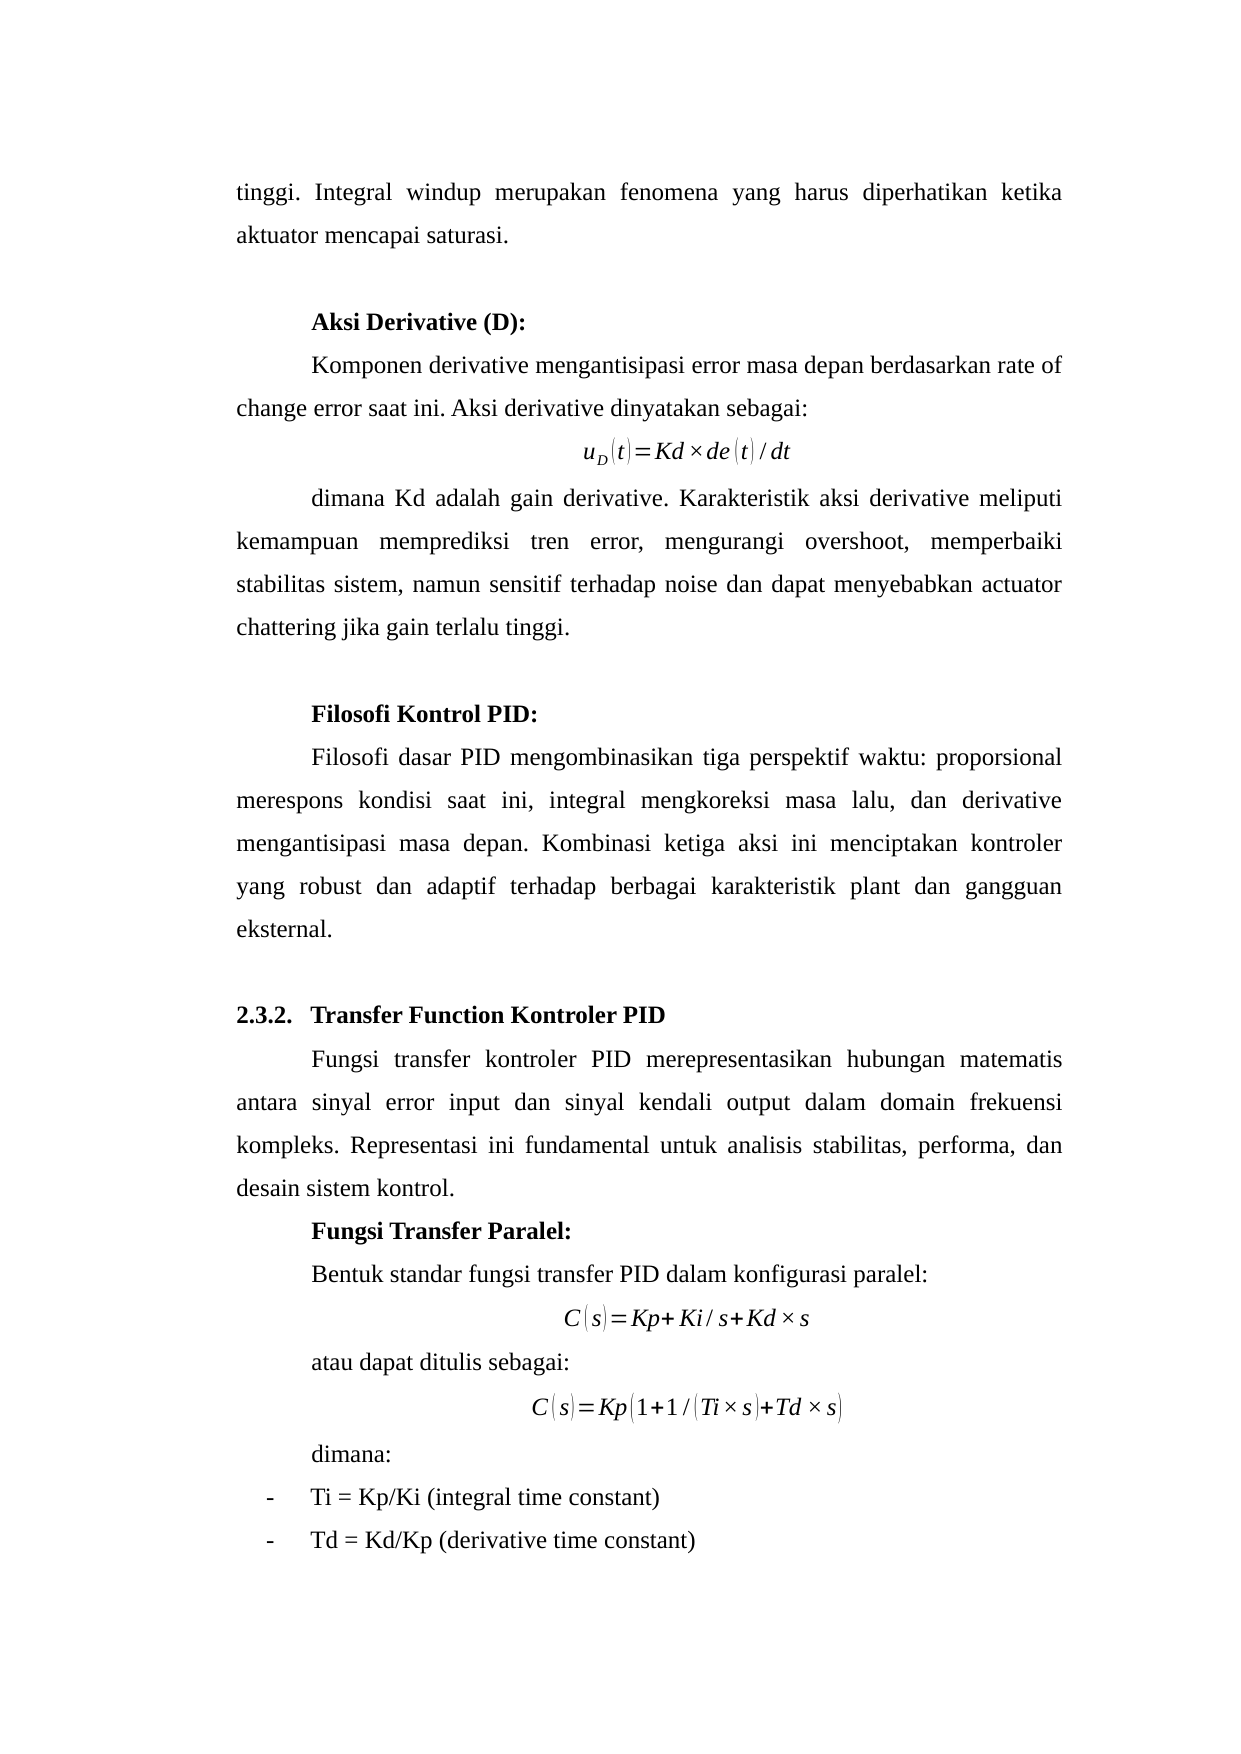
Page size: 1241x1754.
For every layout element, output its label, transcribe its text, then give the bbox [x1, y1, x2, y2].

text Fungsi transfer kontroler PID merepresentasikan hubungan matematis antara sinyal error input dan sinyal kendali output dalam domain frekuensi kompleks. Representasi ini fundamental untuk analisis stabilitas, performa, dan desain sistem kontrol. [236, 1044, 1063, 1202]
text dimana Kd adalah gain derivative. Karakteristik aksi derivative meliputi kemampuan memprediksi tren error, mengurangi overshoot, memperbaiki stabilitas sistem, namun sensitif terhadap noise dan dapat menyebabkan actuator chattering jika gain terlalu tinggi. [236, 483, 1063, 641]
subtitle Transfer Function Kontroler PID [236, 1001, 1063, 1029]
text dimana: [236, 1439, 1063, 1468]
text Fungsi Transfer Paralel: [236, 1216, 1063, 1245]
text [236, 177, 1063, 249]
text Aksi Derivative (D): [236, 307, 1063, 335]
text Komponen derivative mengantisipasi error masa depan berdasarkan rate of change error saat ini. Aksi derivative dinyatakan sebagai: [236, 350, 1063, 422]
text atau dapat ditulis sebagai: [236, 1347, 1063, 1376]
text Filosofi dasar PID mengombinasikan tiga perspektif waktu: proporsional merespons kondisi saat ini, integral mengkoreksi masa lalu, dan derivative mengantisipasi masa depan. Kombinasi ketiga aksi ini menciptakan kontroler yang robust dan adaptif terhadap berbagai karakteristik plant dan gangguan eksternal. [236, 742, 1063, 943]
text Bentuk standar fungsi transfer PID dalam konfigurasi paralel: [236, 1259, 1063, 1288]
text Filosofi Kontrol PID: [236, 699, 1063, 727]
list Ti = Kp/Ki (integral time constant) [266, 1482, 1063, 1511]
list Td = Kd/Kp (derivative time constant) [266, 1525, 1063, 1554]
